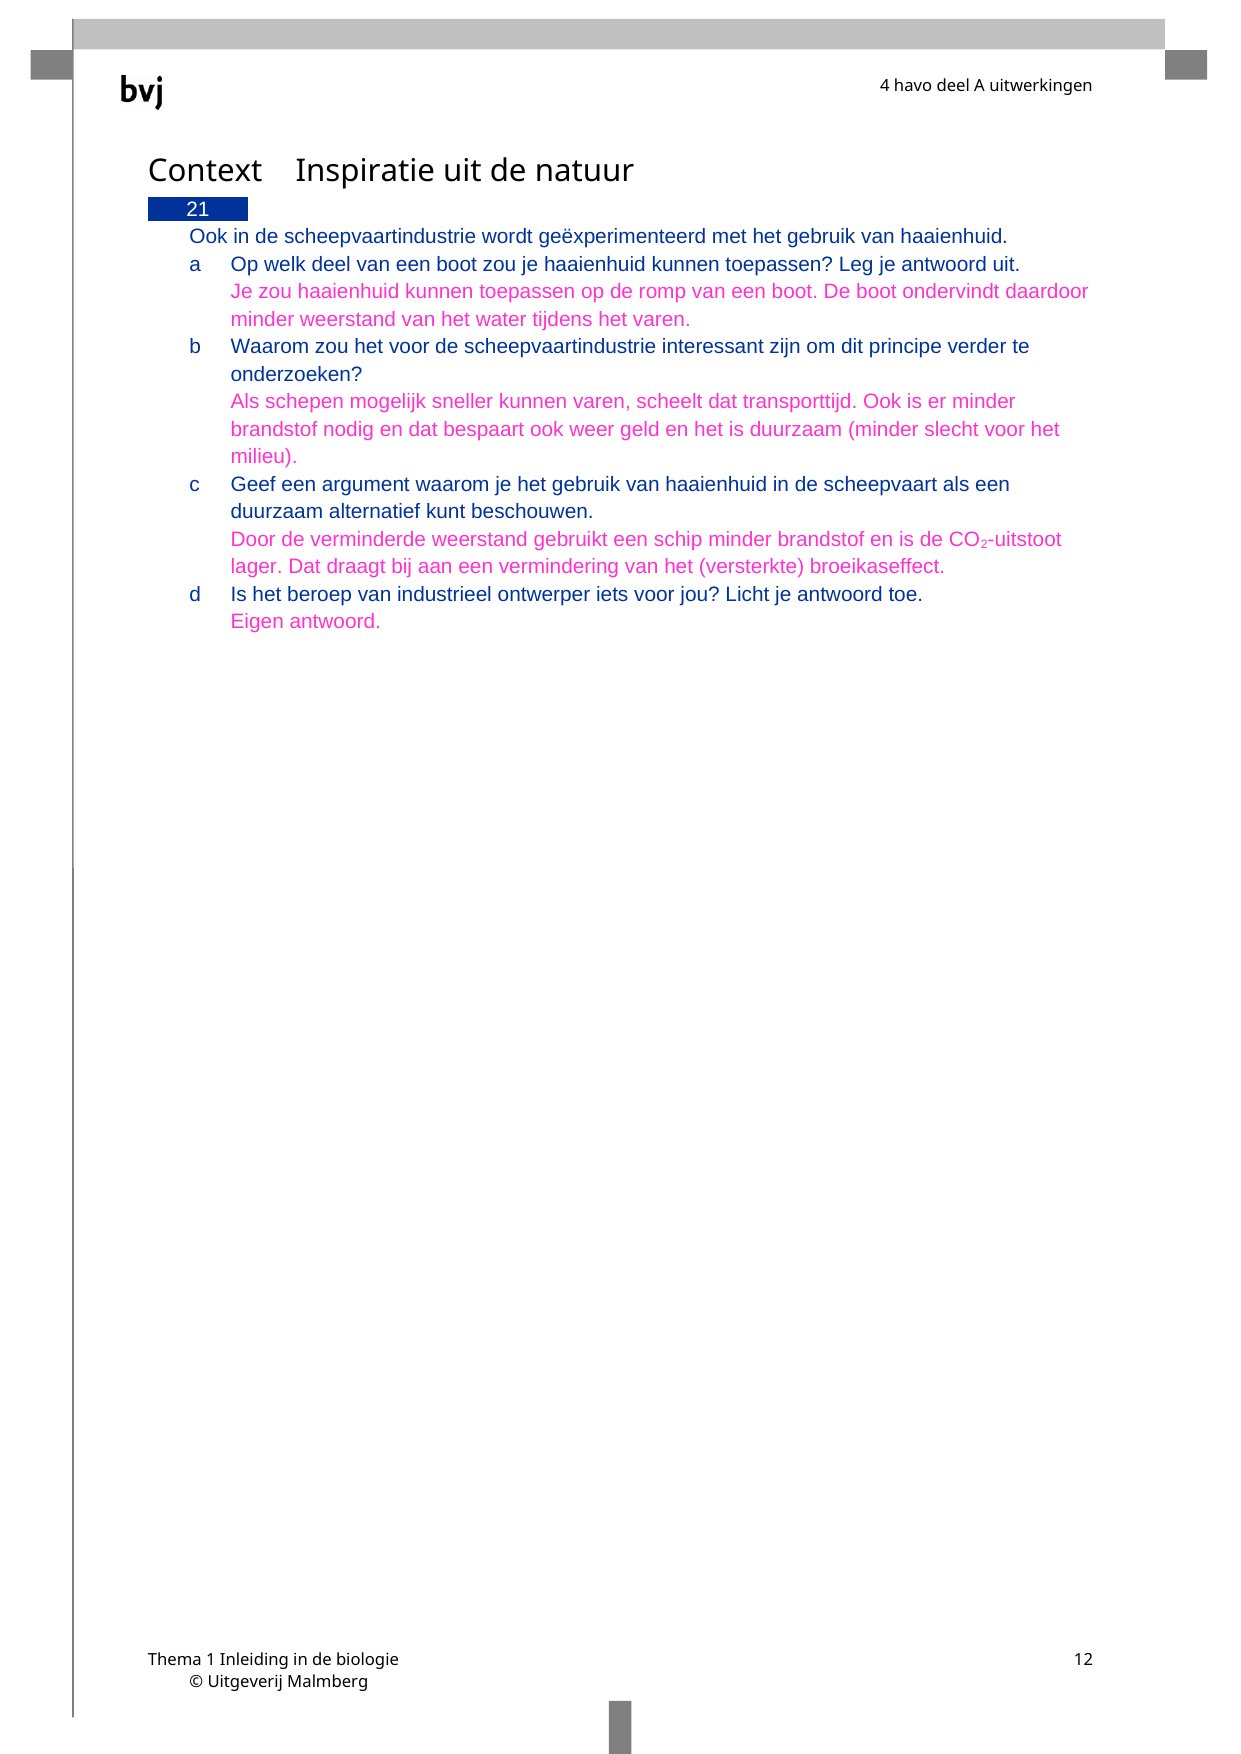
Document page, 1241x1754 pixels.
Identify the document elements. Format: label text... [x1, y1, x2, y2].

text c Geef een argument waarom je het gebruik van haaienhuid in de scheepvaart als een duurzaam alternatief kunt beschouwen. [189, 472, 1092, 523]
text Door de verminderde weerstand gebruikt een schip minder brandstof en is de CO2-uitstoot lager. Dat draagt bij aan een vermindering van het (versterkte) broeikaseffect. [230, 527, 1092, 578]
text a Op welk deel van een boot zou je haaienhuid kunnen toepassen? Leg je antwoord uit. [189, 252, 1092, 276]
text Eigen antwoord. [230, 609, 1092, 633]
text Ook in de scheepvaartindustrie wordt geëxperimenteerd met het gebruik van haaienhuid. [189, 224, 1092, 248]
text Context Inspiratie uit de natuur [148, 148, 1092, 190]
text d Is het beroep van industrieel ontwerper iets voor jou? Licht je antwoord toe. [189, 582, 1092, 606]
text Je zou haaienhuid kunnen toepassen op de romp van een boot. De boot ondervindt daardoor minder weerstand van het water tijdens het varen. [230, 279, 1092, 331]
text 21 [148, 197, 248, 221]
text Als schepen mogelijk sneller kunnen varen, scheelt dat transporttijd. Ook is er minder brandstof nodig en dat bespaart ook weer geld en het is duurzaam (minder slecht voor het milieu). [230, 389, 1092, 468]
picture [121, 75, 162, 110]
text b Waarom zou het voor de scheepvaartindustrie interessant zijn om dit principe verder te onderzoeken? [189, 334, 1092, 386]
